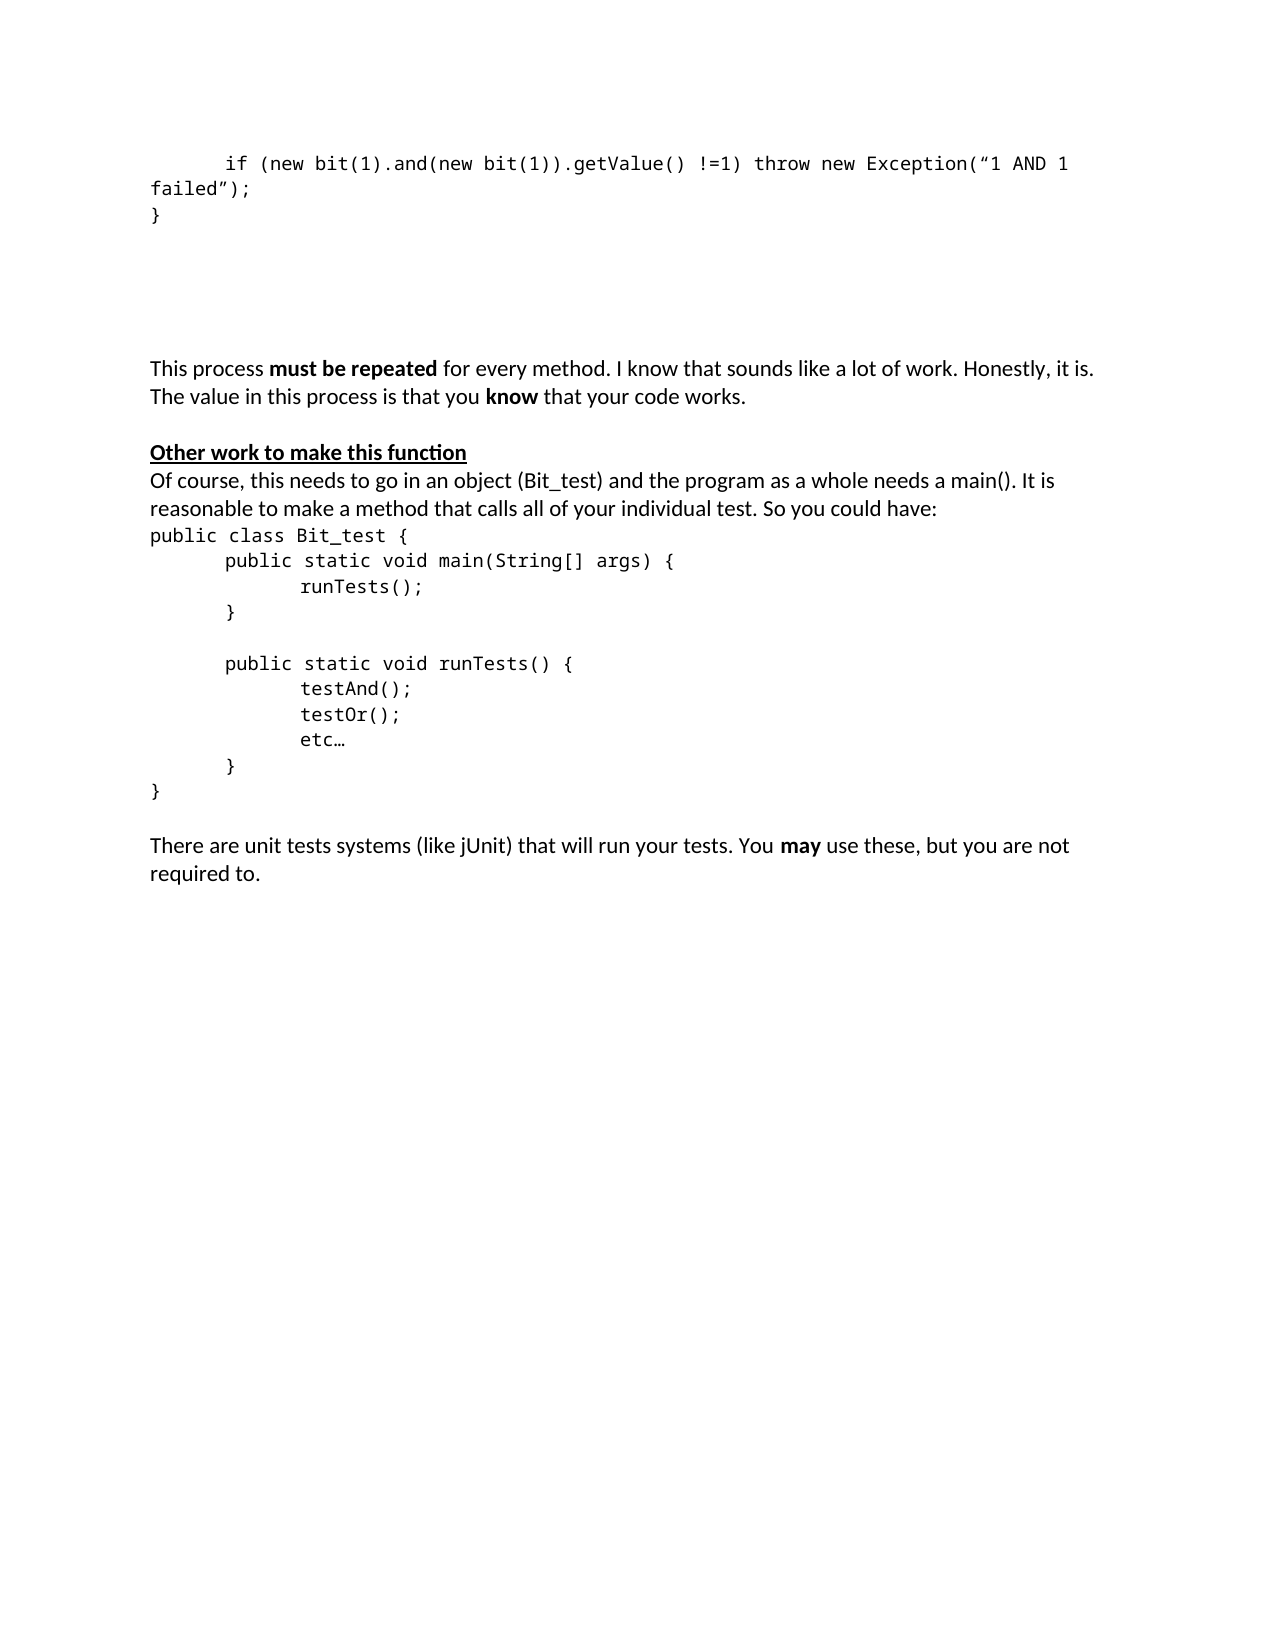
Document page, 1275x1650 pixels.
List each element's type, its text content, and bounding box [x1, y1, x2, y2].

text public static void main(String[] args) { [150, 548, 1125, 573]
text runTests(); [150, 573, 1125, 599]
text public class Bit_test { [150, 522, 1125, 548]
text testOr(); [150, 701, 1125, 726]
text Of course, this needs to go in an object (Bit_test) and the program as a whole needs a main(). It is reasonable to make a method that calls all of your individual test. So you could have: [150, 466, 1125, 522]
text if (new bit(1).and(new bit(1)).getValue() !=1) throw new Exception(“1 AND 1 failed”); [150, 150, 1125, 201]
text There are unit tests systems (like jUnit) that will run your tests. You may use these, but you are not required to. [150, 831, 1125, 887]
text This process must be repeated for every method. I know that sounds like a lot of work. Honestly, it is. The value in this process is that you know that your code works. [150, 354, 1125, 410]
text } [150, 201, 1125, 227]
text } [150, 599, 1125, 624]
text etc… [150, 726, 1125, 752]
text } [150, 777, 1125, 803]
text Other work to make this function [150, 438, 1125, 466]
text public static void runTests() { [150, 650, 1125, 675]
text } [150, 752, 1125, 777]
text testAnd(); [150, 675, 1125, 701]
